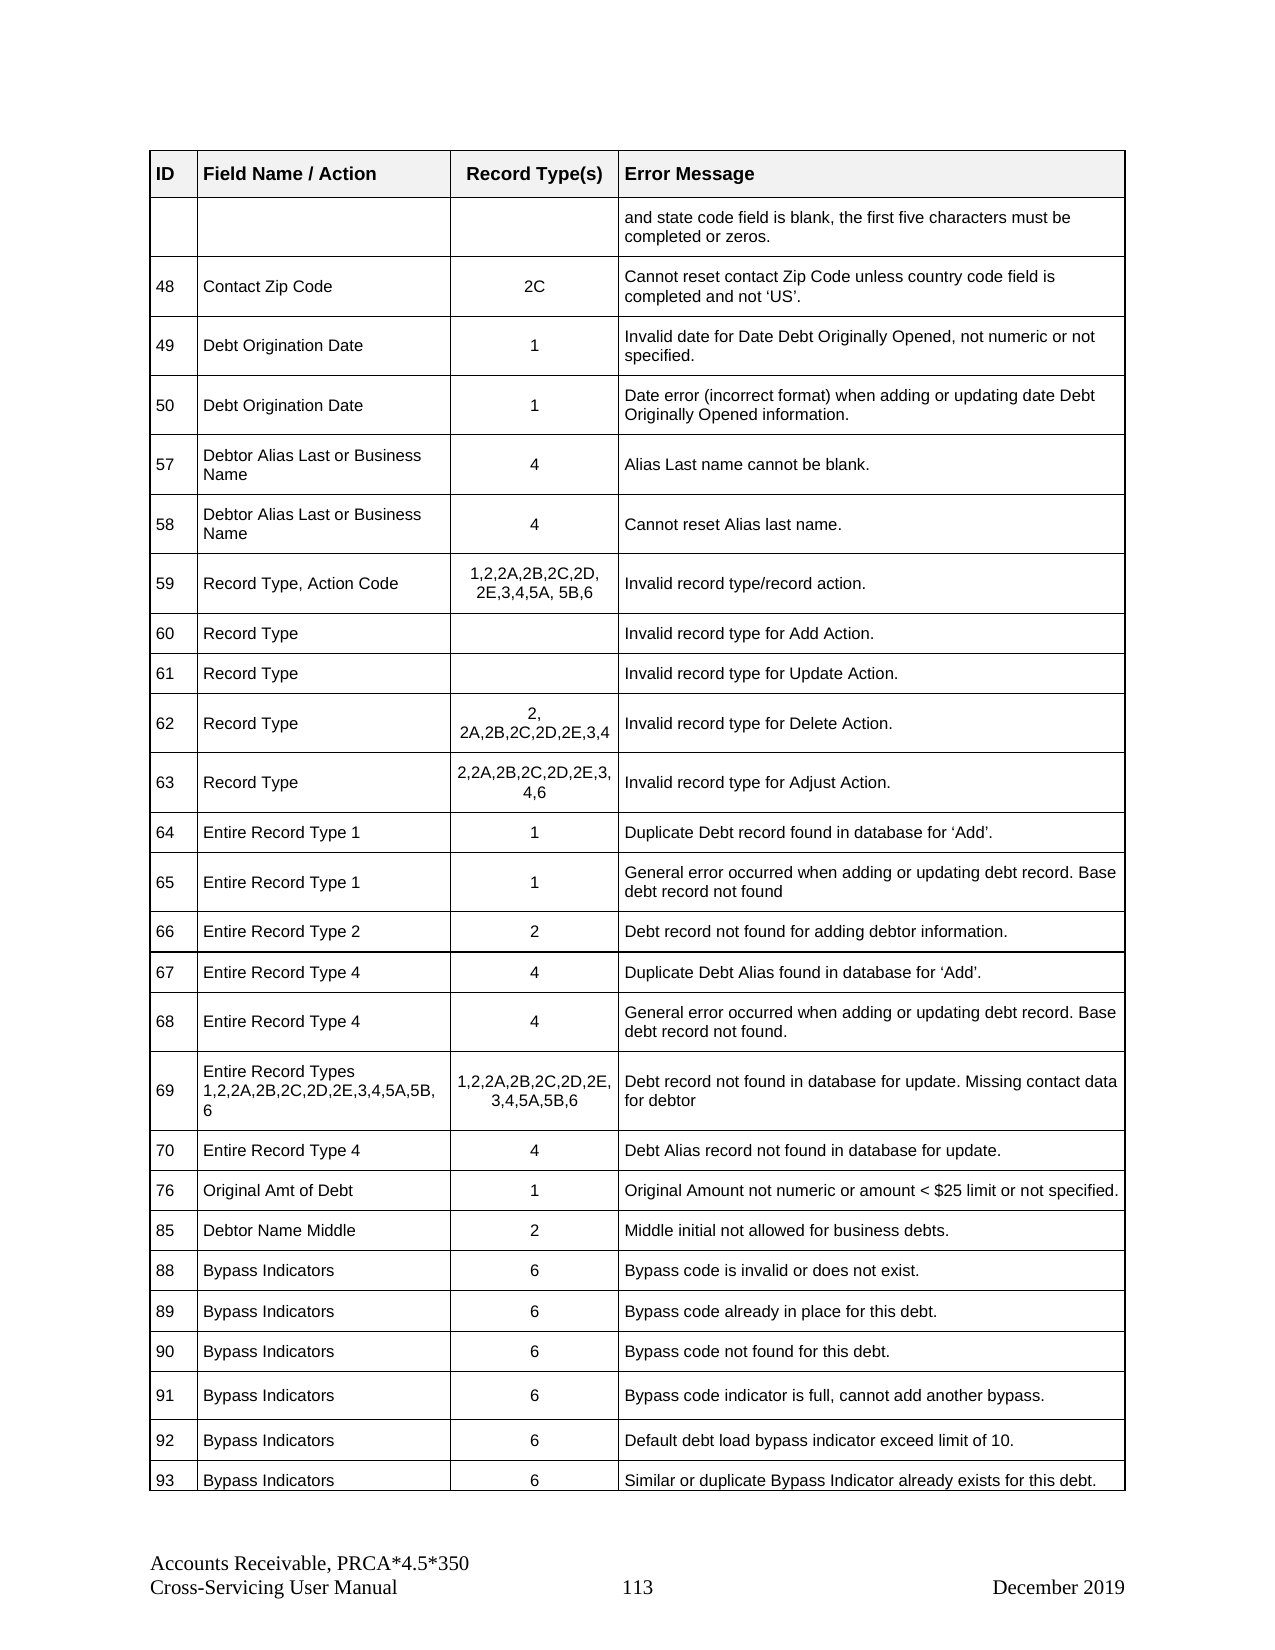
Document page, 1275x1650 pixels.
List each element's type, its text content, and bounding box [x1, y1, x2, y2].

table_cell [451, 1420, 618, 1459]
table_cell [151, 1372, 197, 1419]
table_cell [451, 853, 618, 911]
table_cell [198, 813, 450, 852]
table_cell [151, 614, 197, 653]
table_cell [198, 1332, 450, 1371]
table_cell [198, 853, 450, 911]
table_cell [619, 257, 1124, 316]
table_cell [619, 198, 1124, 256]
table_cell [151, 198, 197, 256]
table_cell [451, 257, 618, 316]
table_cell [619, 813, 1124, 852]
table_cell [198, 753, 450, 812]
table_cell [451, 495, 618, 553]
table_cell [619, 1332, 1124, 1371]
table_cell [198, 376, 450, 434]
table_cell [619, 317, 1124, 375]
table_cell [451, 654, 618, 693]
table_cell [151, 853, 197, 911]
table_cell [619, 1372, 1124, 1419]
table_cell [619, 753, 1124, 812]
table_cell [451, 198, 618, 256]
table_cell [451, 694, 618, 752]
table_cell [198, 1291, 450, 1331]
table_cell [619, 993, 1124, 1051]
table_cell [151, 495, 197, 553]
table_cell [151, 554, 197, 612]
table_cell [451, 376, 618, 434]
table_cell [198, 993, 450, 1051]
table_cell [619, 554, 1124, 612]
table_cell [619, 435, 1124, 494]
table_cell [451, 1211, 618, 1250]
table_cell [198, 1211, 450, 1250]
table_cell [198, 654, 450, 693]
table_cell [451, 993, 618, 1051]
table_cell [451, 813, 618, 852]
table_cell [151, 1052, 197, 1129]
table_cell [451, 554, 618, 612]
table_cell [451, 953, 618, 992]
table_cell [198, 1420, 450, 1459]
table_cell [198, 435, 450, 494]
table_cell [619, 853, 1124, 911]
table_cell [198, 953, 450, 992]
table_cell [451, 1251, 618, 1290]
table_header ID [151, 151, 197, 197]
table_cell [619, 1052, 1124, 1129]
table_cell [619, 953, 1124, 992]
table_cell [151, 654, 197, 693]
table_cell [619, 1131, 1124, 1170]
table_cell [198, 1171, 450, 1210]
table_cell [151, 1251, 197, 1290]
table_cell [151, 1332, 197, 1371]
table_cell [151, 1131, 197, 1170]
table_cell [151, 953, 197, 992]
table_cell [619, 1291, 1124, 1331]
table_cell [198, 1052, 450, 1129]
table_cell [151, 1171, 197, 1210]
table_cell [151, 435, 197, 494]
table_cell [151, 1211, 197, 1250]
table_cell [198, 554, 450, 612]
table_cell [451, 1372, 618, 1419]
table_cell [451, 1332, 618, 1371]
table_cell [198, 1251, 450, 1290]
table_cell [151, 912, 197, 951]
table_header Error Message [619, 151, 1124, 197]
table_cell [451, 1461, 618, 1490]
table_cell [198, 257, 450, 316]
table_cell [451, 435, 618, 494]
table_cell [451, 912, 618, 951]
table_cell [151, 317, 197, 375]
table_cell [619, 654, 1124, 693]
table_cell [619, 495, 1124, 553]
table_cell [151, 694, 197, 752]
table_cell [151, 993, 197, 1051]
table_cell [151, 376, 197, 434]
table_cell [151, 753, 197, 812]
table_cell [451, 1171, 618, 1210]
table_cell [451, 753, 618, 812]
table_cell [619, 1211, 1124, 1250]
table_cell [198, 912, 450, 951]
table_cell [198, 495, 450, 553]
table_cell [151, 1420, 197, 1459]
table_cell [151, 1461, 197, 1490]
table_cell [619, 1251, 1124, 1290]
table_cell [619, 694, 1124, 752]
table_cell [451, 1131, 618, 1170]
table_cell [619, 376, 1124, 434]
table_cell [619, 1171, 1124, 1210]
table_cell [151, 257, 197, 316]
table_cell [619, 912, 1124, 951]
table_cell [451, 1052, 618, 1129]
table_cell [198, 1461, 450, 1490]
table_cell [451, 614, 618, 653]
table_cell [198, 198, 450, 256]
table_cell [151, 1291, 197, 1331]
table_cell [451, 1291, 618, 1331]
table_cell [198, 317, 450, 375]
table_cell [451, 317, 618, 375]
table_header Field Name / Action [198, 151, 450, 197]
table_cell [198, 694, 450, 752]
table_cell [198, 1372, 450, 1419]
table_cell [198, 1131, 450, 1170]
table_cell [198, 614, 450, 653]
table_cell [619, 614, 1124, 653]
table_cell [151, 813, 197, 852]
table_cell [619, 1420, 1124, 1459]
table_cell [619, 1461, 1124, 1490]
table_header Record Type(s) [451, 151, 618, 197]
